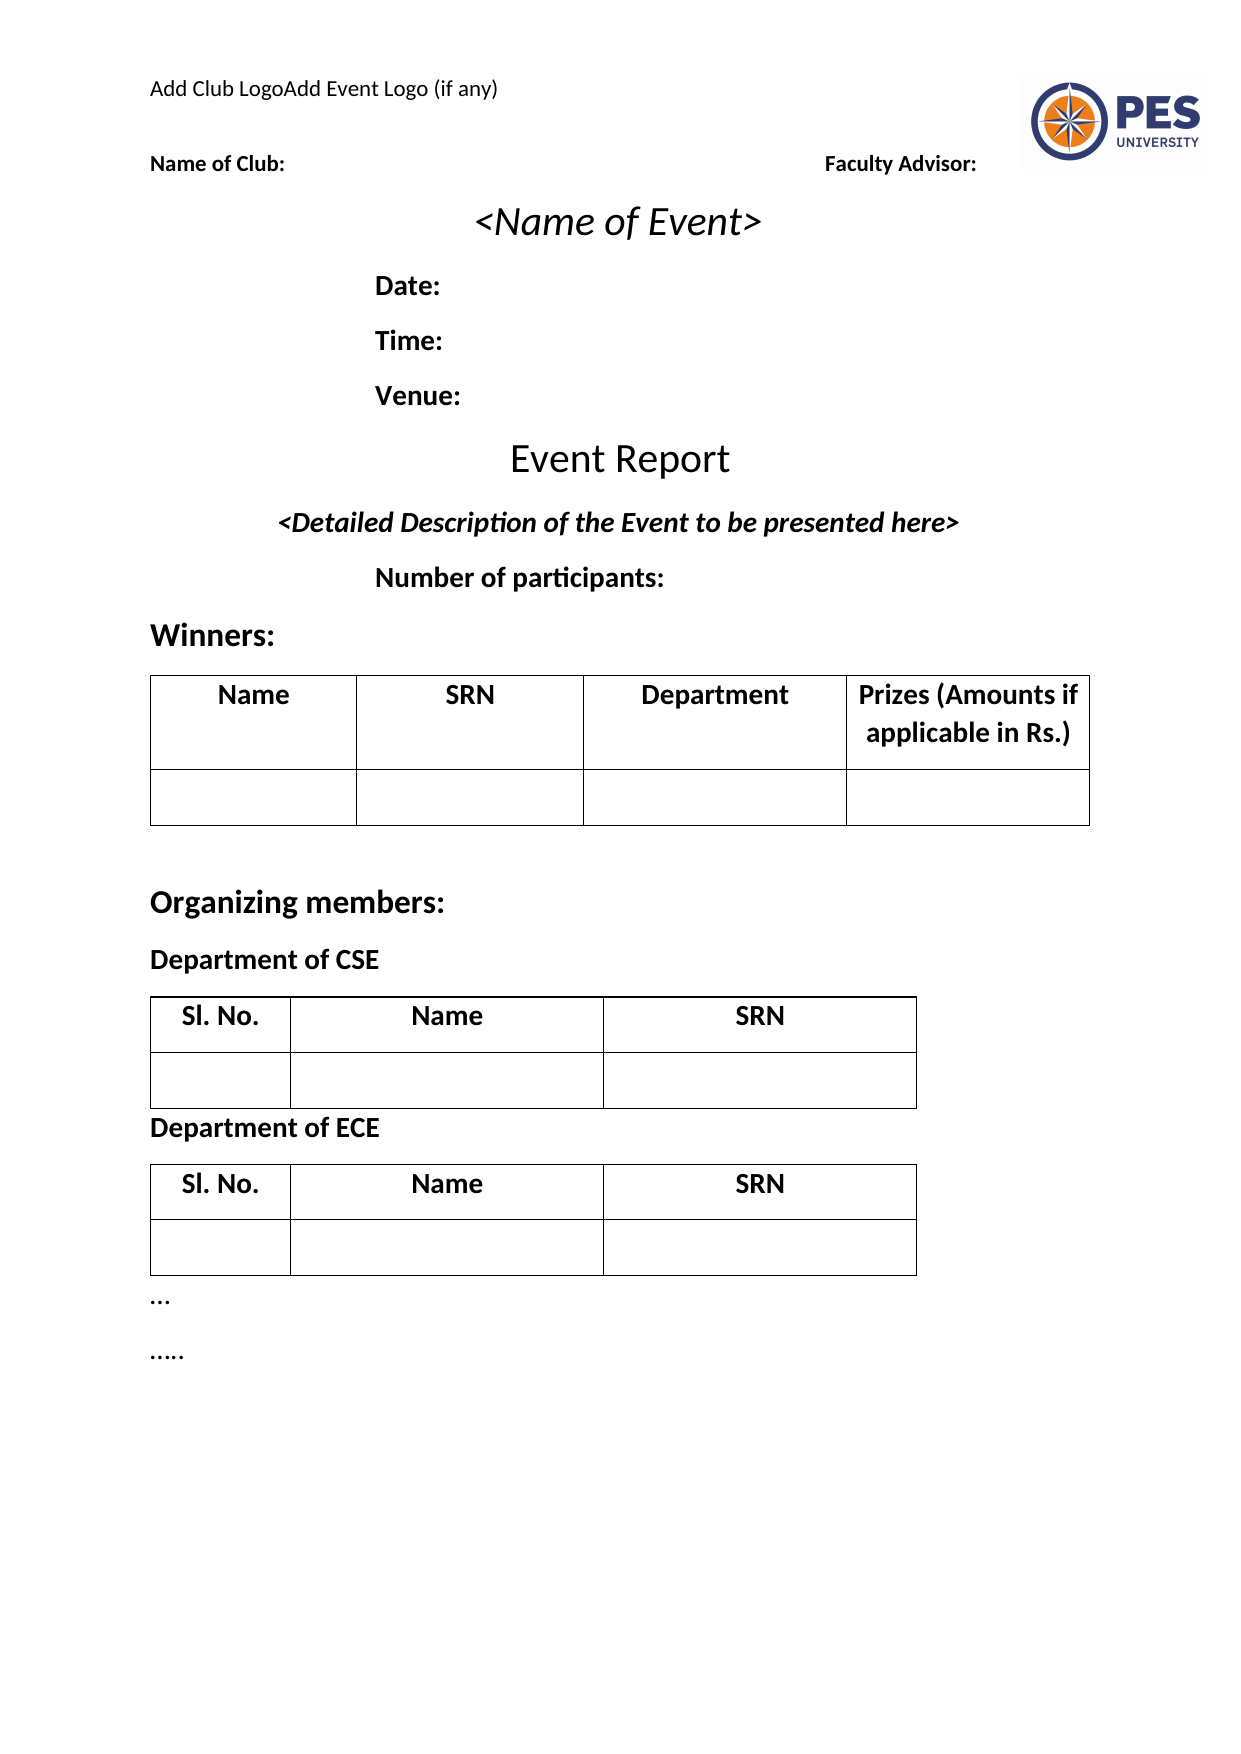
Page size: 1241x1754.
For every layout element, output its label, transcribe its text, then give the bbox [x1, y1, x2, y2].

text Winners: [150, 614, 1090, 655]
table_cell [151, 770, 356, 824]
table_cell [604, 1220, 916, 1275]
table_cell [584, 770, 846, 824]
table_header Sl. No. [151, 1165, 290, 1219]
table_cell [291, 1220, 603, 1275]
text Event Report [150, 432, 1090, 483]
text Department of ECE [150, 1109, 1090, 1144]
text Department of CSE [150, 941, 1090, 977]
table_cell [151, 1053, 290, 1108]
table_header Name [151, 676, 356, 768]
table_header SRN [357, 676, 583, 768]
table_cell [291, 1053, 603, 1108]
text <Name of Event> [150, 195, 1090, 246]
table_cell [151, 1220, 290, 1275]
text Organizing members: [150, 881, 1090, 921]
picture [1022, 73, 1209, 170]
table_header Department [584, 676, 846, 768]
text Date: [375, 267, 1090, 303]
table_cell [847, 770, 1089, 824]
table_header Name [291, 998, 603, 1052]
table_cell [357, 770, 583, 824]
table_header Name [291, 1165, 603, 1219]
text Venue: [375, 377, 1090, 413]
text … [150, 1276, 1090, 1312]
text Time: [375, 322, 1090, 358]
table_cell [604, 1053, 916, 1108]
text Number of participants: [300, 559, 1090, 594]
table_header SRN [604, 1165, 916, 1219]
table_header SRN [604, 998, 916, 1052]
table_header Prizes (Amounts if applicable in Rs.) [847, 676, 1089, 768]
table_header Sl. No. [151, 998, 290, 1052]
text ….. [150, 1331, 1090, 1367]
text <Detailed Description of the Event to be presented here> [150, 504, 1090, 539]
